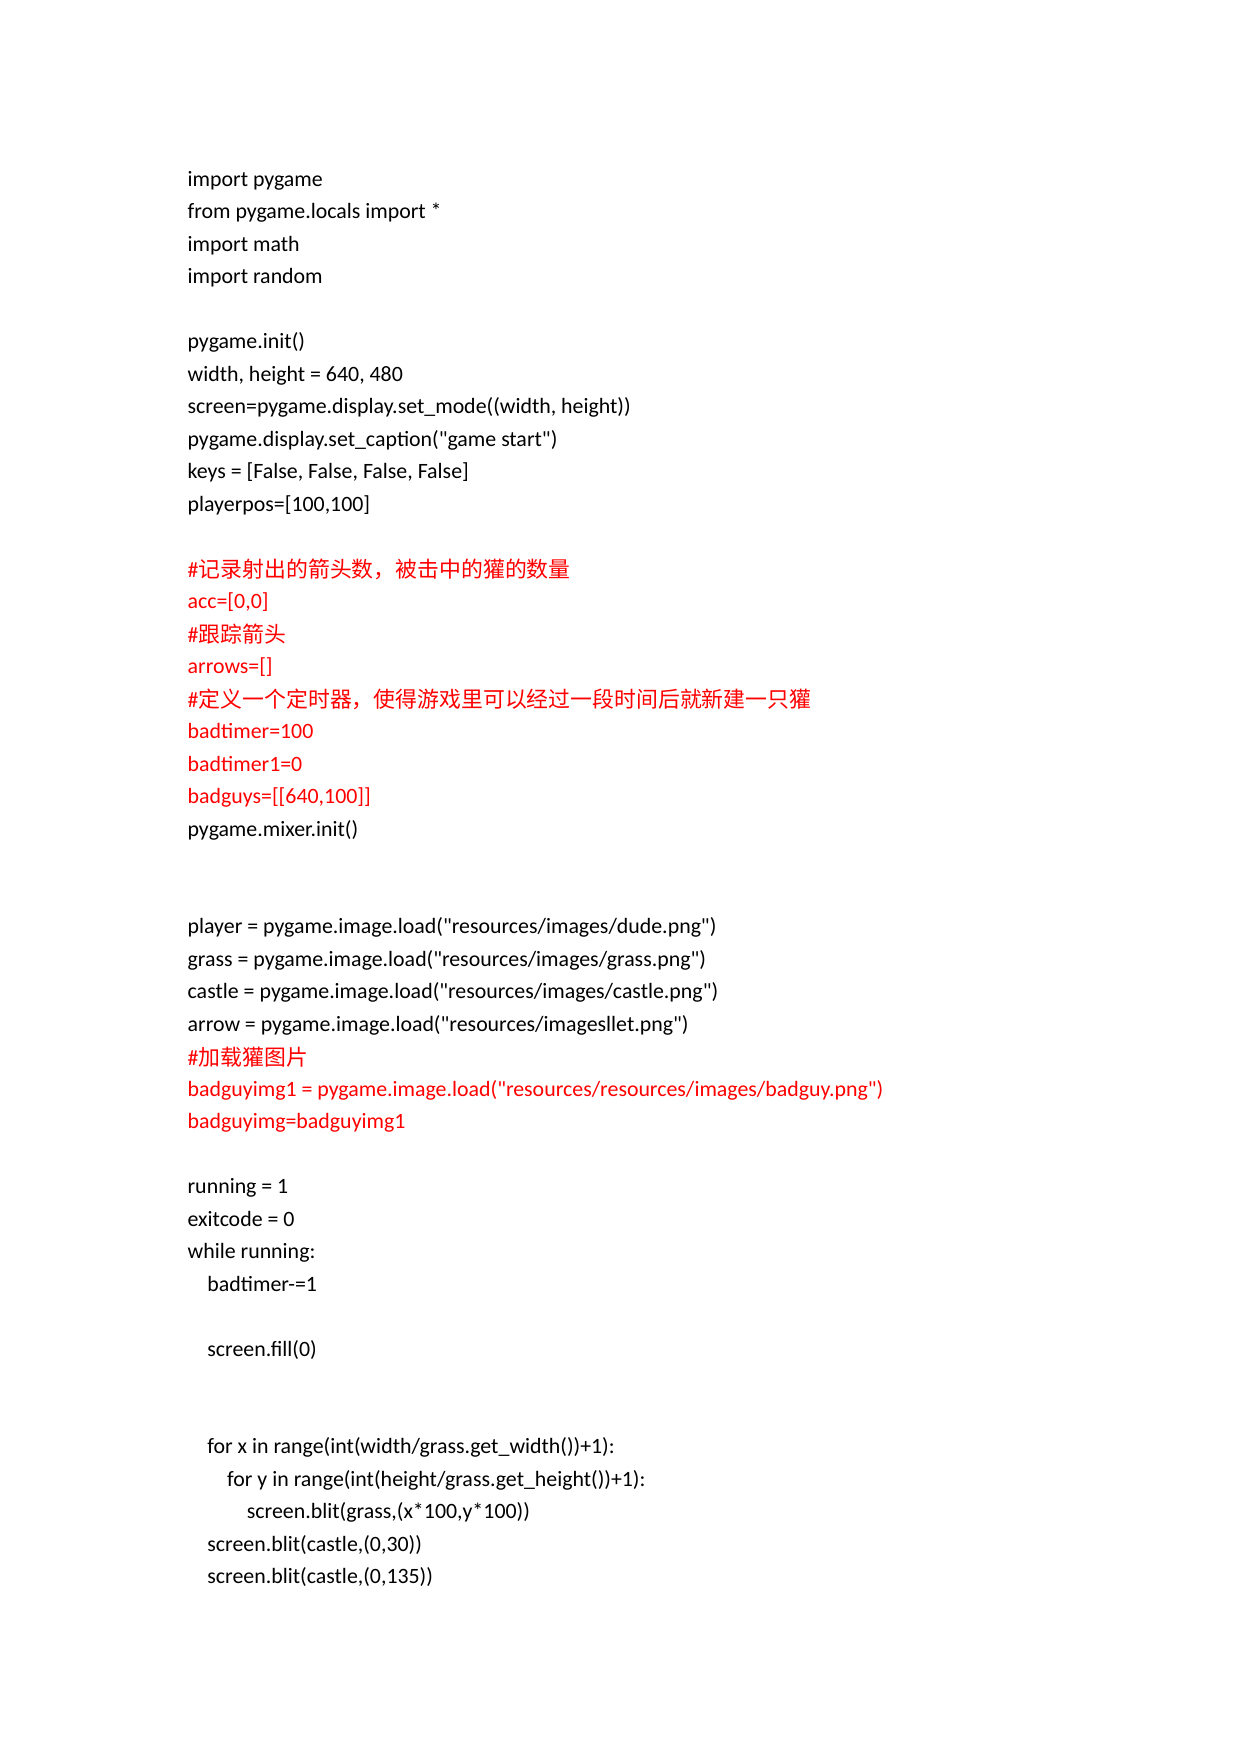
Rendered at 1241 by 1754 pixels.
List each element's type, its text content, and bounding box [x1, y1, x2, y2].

text player = pygame.image.load("resources/images/dude.png") [187, 909, 1053, 942]
text screen.blit(castle,(0,30)) [187, 1527, 1053, 1559]
text acc=[0,0] [187, 584, 1053, 617]
text badguys=[[640,100]] [187, 779, 1053, 812]
text exitcode = 0 [187, 1202, 1053, 1234]
text pygame.display.set_caption("game start") [187, 422, 1053, 454]
text while running: [187, 1234, 1053, 1267]
text badtimer-=1 [187, 1267, 1053, 1299]
text screen.blit(castle,(0,135)) [187, 1559, 1053, 1592]
text badtimer1=0 [187, 747, 1053, 779]
text for x in range(int(width/grass.get_width())+1): [187, 1429, 1053, 1462]
text playerpos=[100,100] [187, 487, 1053, 519]
text #加载獾图片 [187, 1039, 1053, 1072]
text badguyimg1 = pygame.image.load("resources/resources/images/badguy.png") [187, 1072, 1053, 1104]
text castle = pygame.image.load("resources/images/castle.png") [187, 974, 1053, 1007]
text #记录射出的箭头数，被击中的獾的数量 [187, 552, 1053, 584]
text badtimer=100 [187, 714, 1053, 747]
text running = 1 [187, 1169, 1053, 1202]
text keys = [False, False, False, False] [187, 454, 1053, 487]
text #定义一个定时器，使得游戏里可以经过一段时间后就新建一只獾 [187, 682, 1053, 714]
text pygame.mixer.init() [187, 812, 1053, 844]
text screen.fill(0) [187, 1332, 1053, 1364]
text screen.blit(grass,(x*100,y*100)) [187, 1494, 1053, 1527]
text for y in range(int(height/grass.get_height())+1): [187, 1462, 1053, 1494]
text grass = pygame.image.load("resources/images/grass.png") [187, 942, 1053, 974]
text arrows=[] [187, 649, 1053, 682]
text import math [187, 227, 1053, 259]
text import random [187, 259, 1053, 292]
text screen=pygame.display.set_mode((width, height)) [187, 389, 1053, 422]
text import pygame [187, 162, 1053, 194]
text width, height = 640, 480 [187, 357, 1053, 389]
text #跟踪箭头 [187, 617, 1053, 649]
text badguyimg=badguyimg1 [187, 1104, 1053, 1137]
text from pygame.locals import * [187, 194, 1053, 227]
text arrow = pygame.image.load("resources/imagesllet.png") [187, 1007, 1053, 1039]
text pygame.init() [187, 324, 1053, 357]
